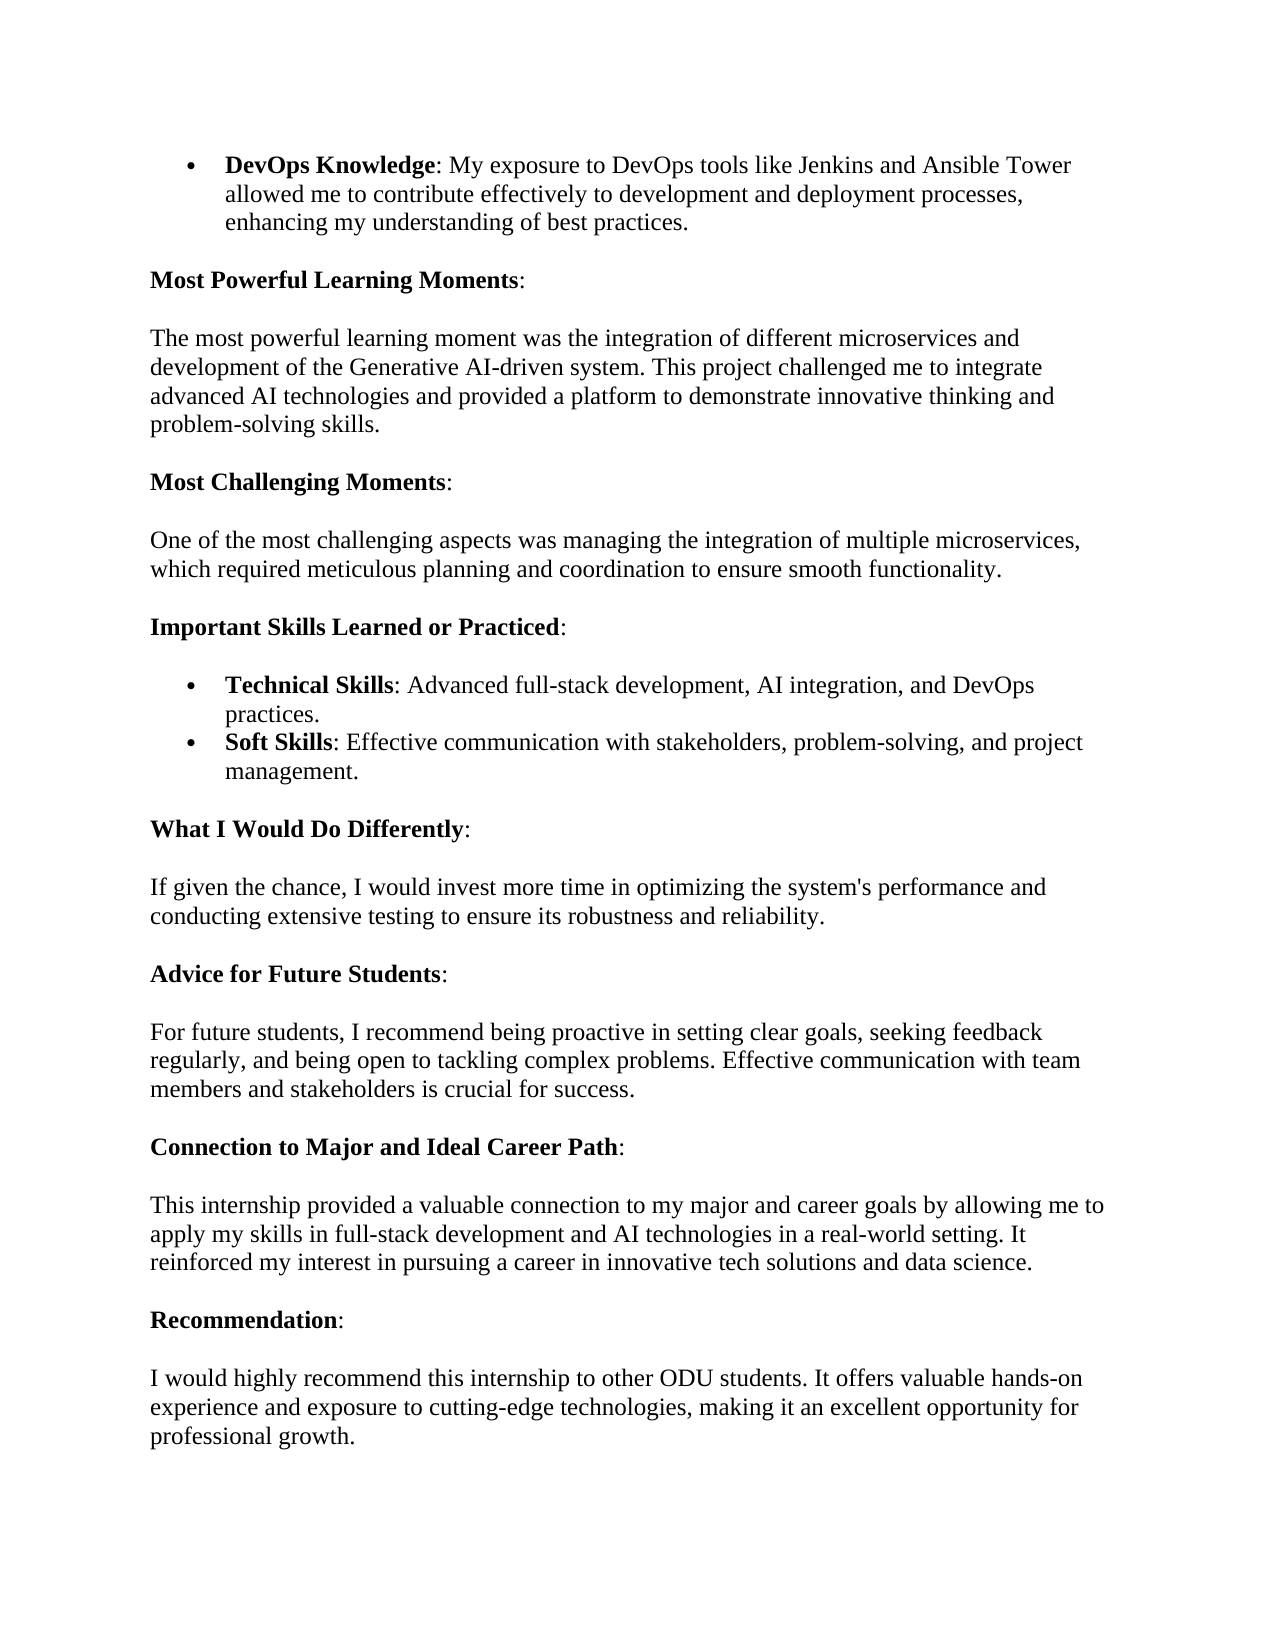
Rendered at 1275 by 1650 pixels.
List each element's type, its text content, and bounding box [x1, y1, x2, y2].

text For future students, I recommend being proactive in setting clear goals, seeking feedback regularly, and being open to tackling complex problems. Effective communication with team members and stakeholders is crucial for success. [150, 1017, 1125, 1103]
list Technical Skills: Advanced full-stack development, AI integration, and DevOps practices. [187, 670, 1125, 727]
text Most Challenging Moments: [150, 467, 1125, 496]
text What I Would Do Differently: [150, 814, 1125, 843]
text Most Powerful Learning Moments: [150, 265, 1125, 294]
text Connection to Major and Ideal Career Path: [150, 1132, 1125, 1161]
text Recommendation: [150, 1305, 1125, 1334]
text Important Skills Learned or Practiced: [150, 612, 1125, 641]
list Soft Skills: Effective communication with stakeholders, problem-solving, and project management. [187, 727, 1125, 785]
text The most powerful learning moment was the integration of different microservices and development of the Generative AI-driven system. This project challenged me to integrate advanced AI technologies and provided a platform to demonstrate innovative thinking and problem-solving skills. [150, 323, 1125, 438]
list DevOps Knowledge: My exposure to DevOps tools like Jenkins and Ansible Tower allowed me to contribute effectively to development and deployment processes, enhancing my understanding of best practices. [187, 150, 1125, 236]
text Advice for Future Students: [150, 959, 1125, 987]
text This internship provided a valuable connection to my major and career goals by allowing me to apply my skills in full-stack development and AI technologies in a real-world setting. It reinforced my interest in pursuing a career in innovative tech solutions and data science. [150, 1190, 1125, 1276]
text I would highly recommend this internship to other ODU students. It offers valuable hands-on experience and exposure to cutting-edge technologies, making it an excellent opportunity for professional growth. [150, 1363, 1125, 1449]
text One of the most challenging aspects was managing the integration of multiple microservices, which required meticulous planning and coordination to ensure smooth functionality. [150, 525, 1125, 583]
text If given the chance, I would invest more time in optimizing the system's performance and conducting extensive testing to ensure its robustness and reliability. [150, 872, 1125, 929]
